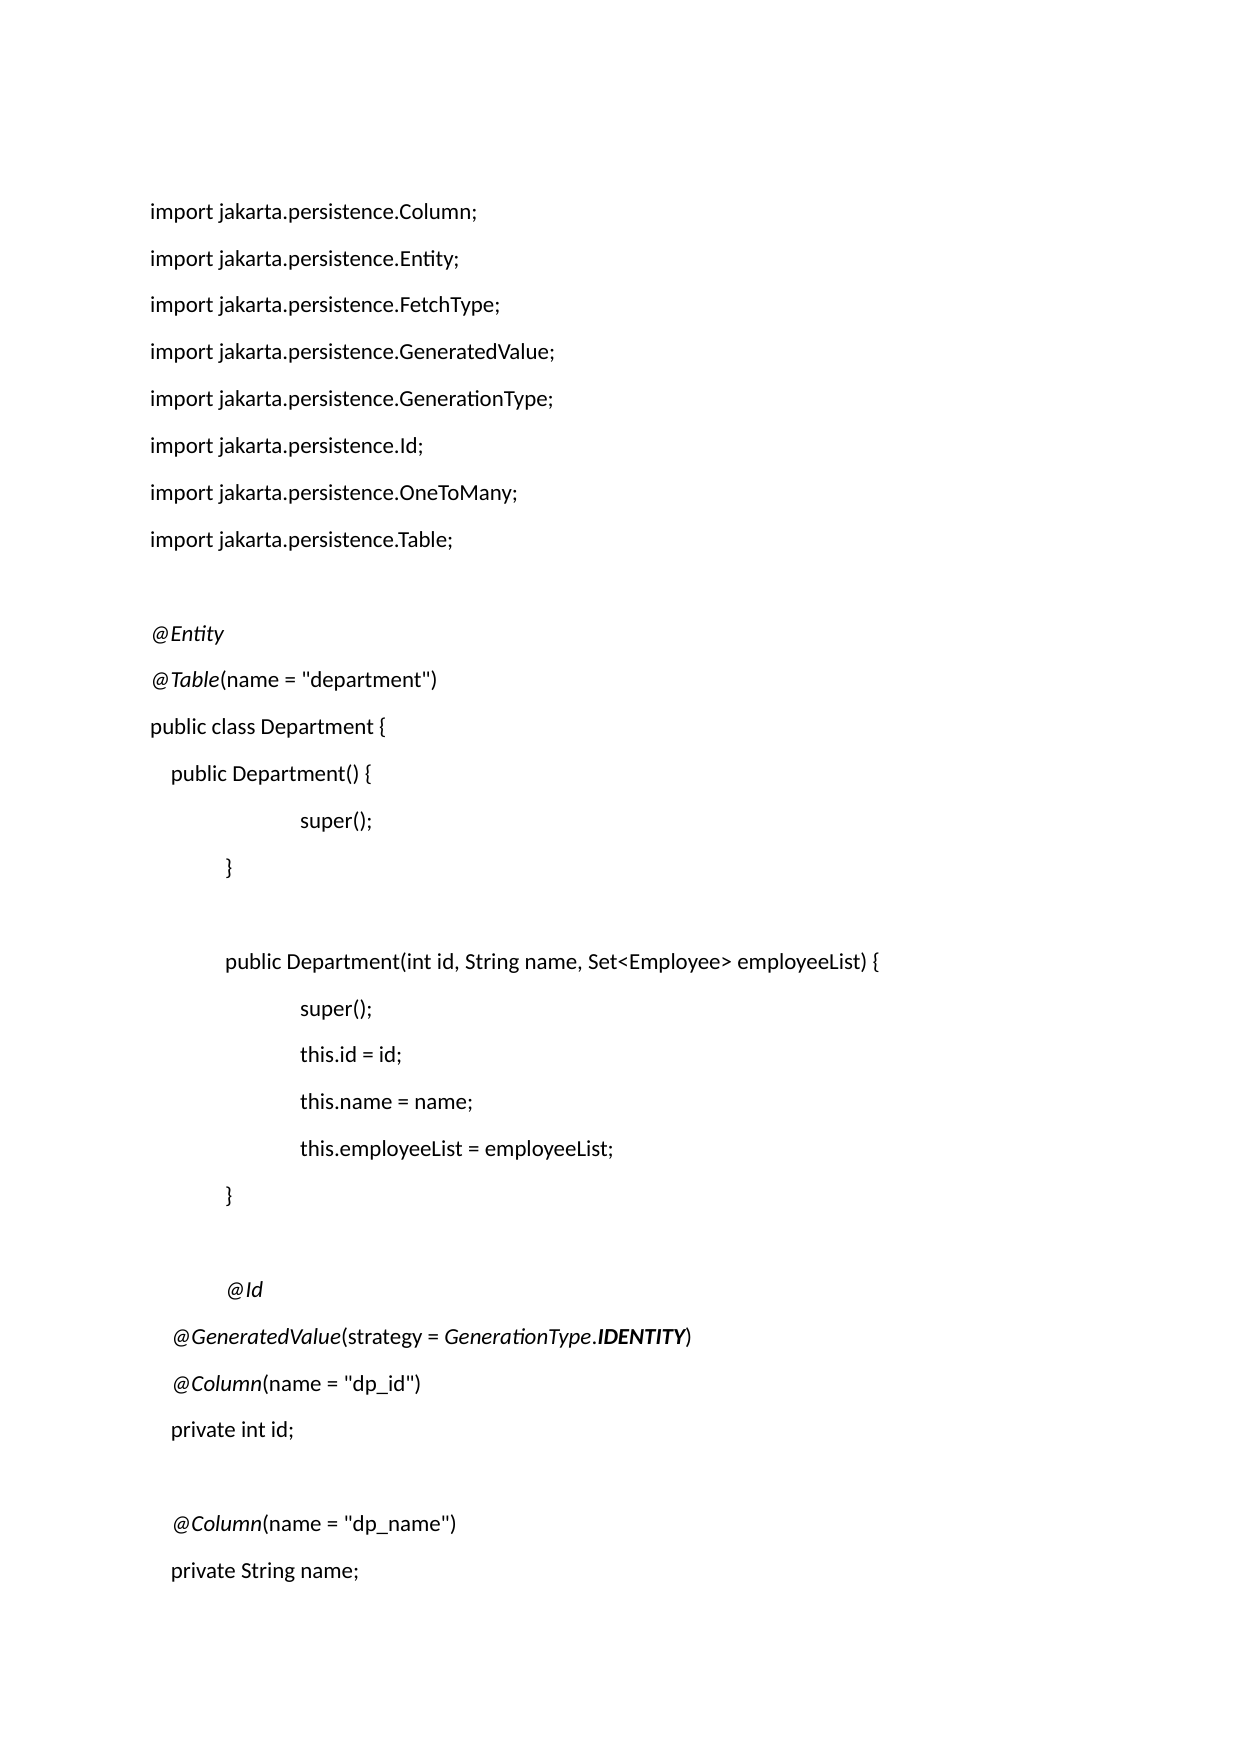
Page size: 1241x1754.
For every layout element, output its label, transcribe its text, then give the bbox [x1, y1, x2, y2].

text } [150, 853, 1090, 881]
text import jakarta.persistence.FetchType; [150, 291, 1090, 319]
text private int id; [150, 1416, 1090, 1444]
text import jakarta.persistence.OneToMany; [150, 478, 1090, 506]
text import jakarta.persistence.Column; [150, 197, 1090, 225]
text @GeneratedValue(strategy = GenerationType.IDENTITY) [150, 1322, 1090, 1350]
text import jakarta.persistence.Table; [150, 525, 1090, 553]
text super(); [150, 994, 1090, 1022]
text this.id = id; [150, 1041, 1090, 1069]
text import jakarta.persistence.Entity; [150, 244, 1090, 272]
text } [150, 1181, 1090, 1209]
text @Column(name = "dp_id") [150, 1369, 1090, 1397]
text import jakarta.persistence.Id; [150, 431, 1090, 459]
text public class Department { [150, 712, 1090, 741]
text @Entity [150, 619, 1090, 647]
text this.name = name; [150, 1087, 1090, 1116]
text super(); [150, 806, 1090, 834]
text @Table(name = "department") [150, 666, 1090, 694]
text this.employeeList = employeeList; [150, 1134, 1090, 1162]
text public Department(int id, String name, Set<Employee> employeeList) { [150, 947, 1090, 975]
text @Id [150, 1275, 1090, 1303]
text private String name; [150, 1556, 1090, 1584]
text import jakarta.persistence.GenerationType; [150, 384, 1090, 412]
text import jakarta.persistence.GeneratedValue; [150, 337, 1090, 366]
text public Department() { [150, 759, 1090, 787]
text @Column(name = "dp_name") [150, 1509, 1090, 1537]
